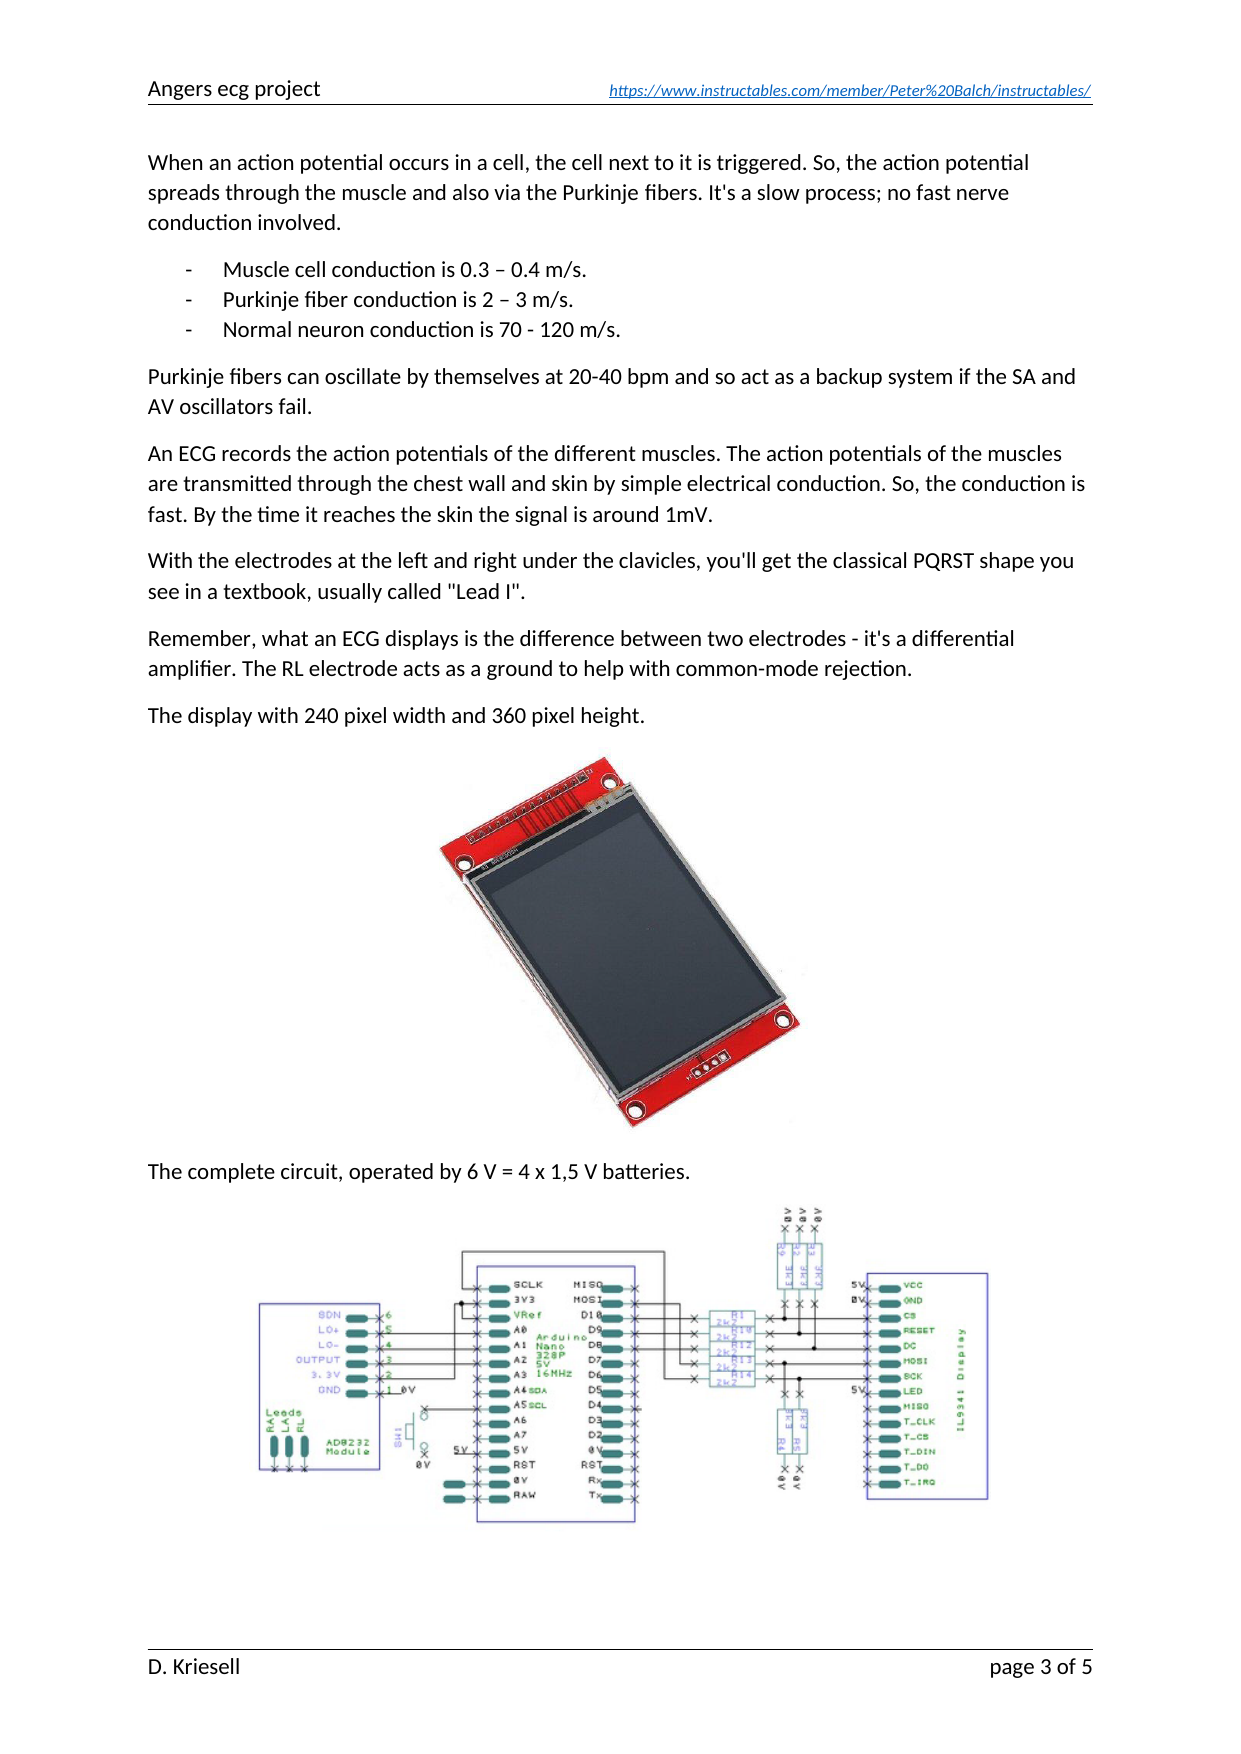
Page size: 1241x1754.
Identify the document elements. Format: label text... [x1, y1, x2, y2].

list Muscle cell conduction is 0.3 – 0.4 m/s. [185, 255, 1093, 283]
text An ECG records the action potentials of the different muscles. The action potentials of the muscles are transmitted through the chest wall and skin by simple electrical conduction. So, the conduction is fast. By the time it reaches the skin the signal is around 1mV. [148, 439, 1093, 528]
text The complete circuit, operated by 6 V = 4 x 1,5 V batteries. [148, 1157, 1093, 1186]
list Purkinje fiber conduction is 2 – 3 m/s. [185, 285, 1093, 313]
text Remember, what an ECG displays is the difference between two electrodes - it's a differential amplifier. The RL electrode acts as a ground to help with common-mode rejection. [148, 624, 1093, 682]
text When an action potential occurs in a cell, the cell next to it is triggered. So, the action potential spreads through the muscle and also via the Purkinje fibers. It's a slow process; no fast nerve conduction involved. [148, 148, 1093, 236]
text With the electrodes at the left and right under the clavicles, you'll get the classical PQRST shape you see in a textbook, usually called "Lead I". [148, 547, 1093, 605]
text Purkinje fibers can oscillate by themselves at 20-40 bpm and so act as a backup system if the SA and AV oscillators fail. [148, 362, 1093, 420]
list Normal neuron conduction is 70 - 120 m/s. [185, 315, 1093, 343]
picture [249, 1204, 991, 1545]
text The display with 240 pixel width and 360 pixel height. [148, 701, 1093, 729]
